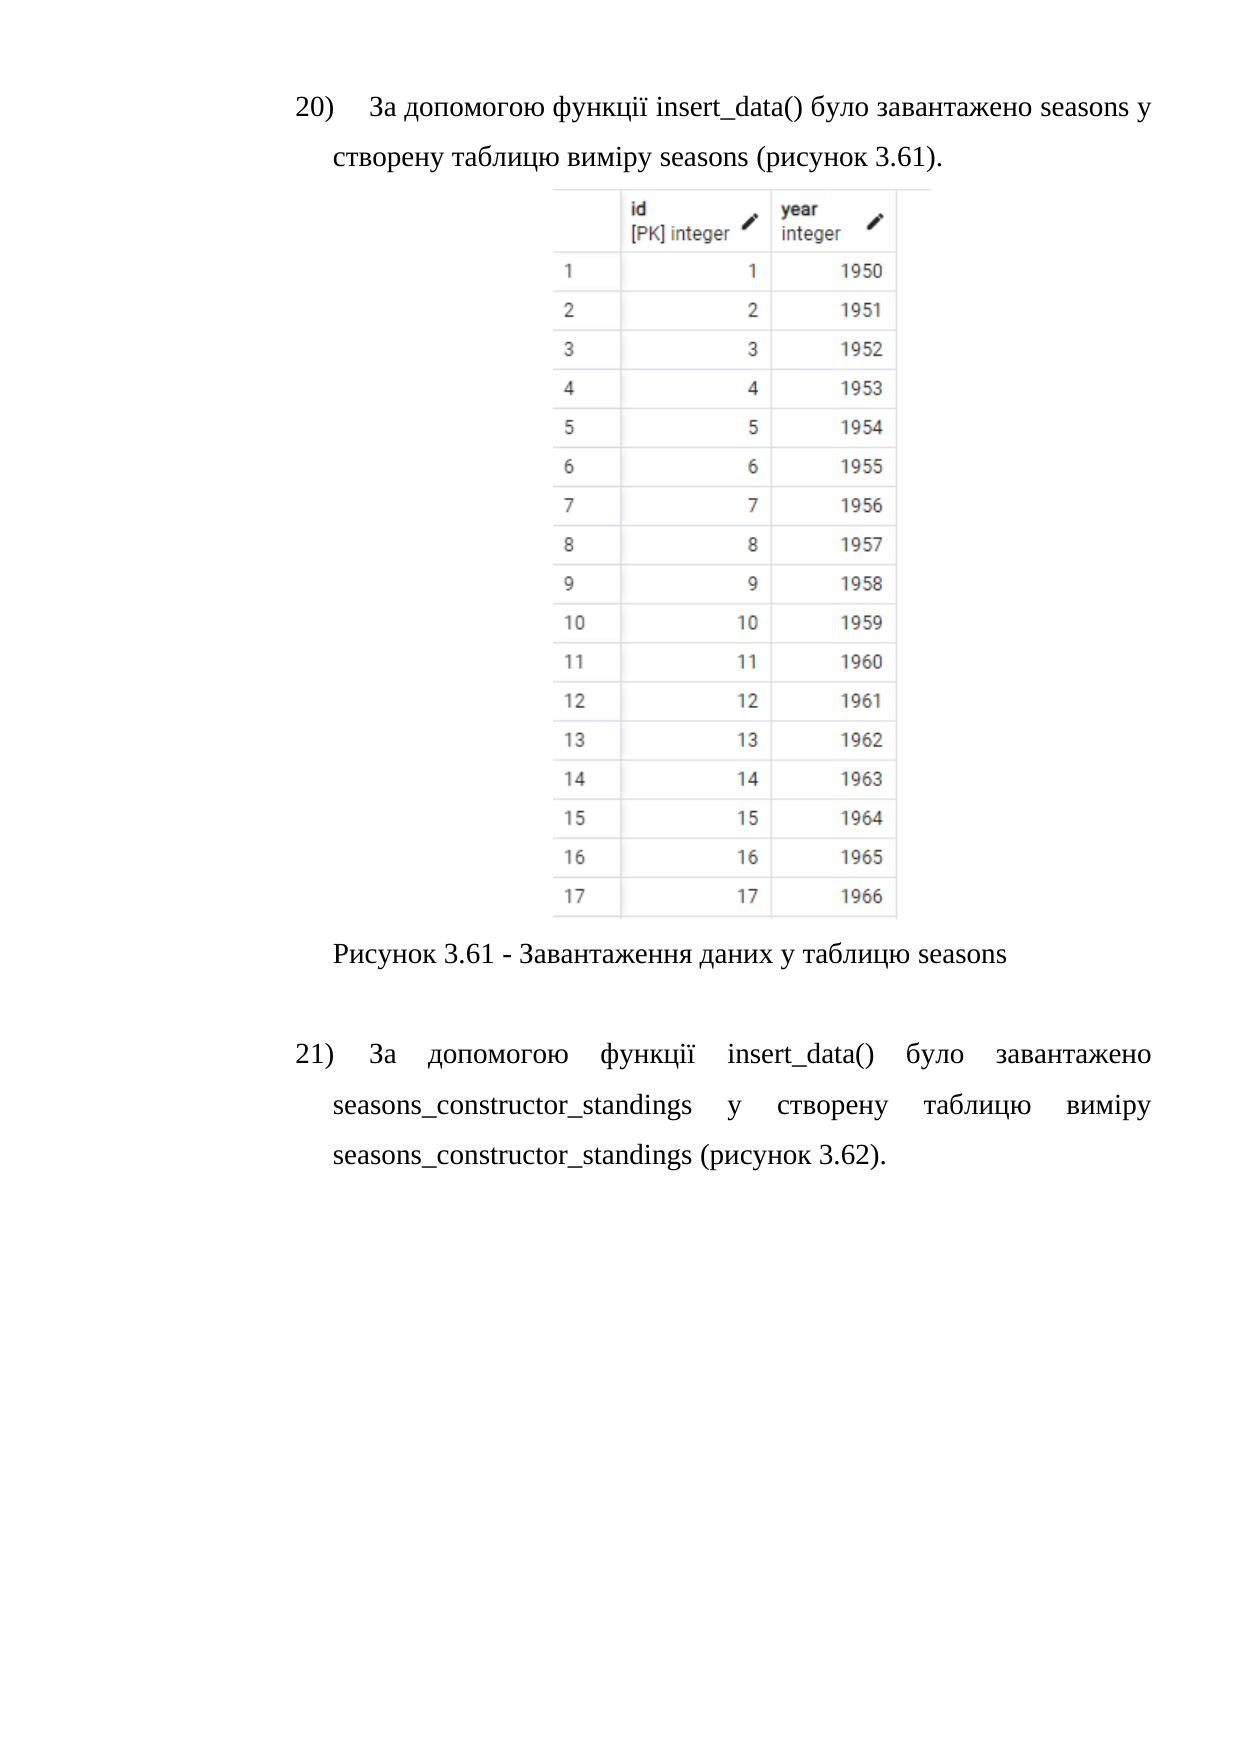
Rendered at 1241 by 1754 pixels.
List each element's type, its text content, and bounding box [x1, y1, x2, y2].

list За допомогою функції insert_data() було завантажено seasons_constructor_standings у створену таблицю виміру seasons_constructor_standings (рисунок 3.62). [295, 1036, 1152, 1171]
list Рисунок 3.61 - Завантаження даних у таблицю seasons [333, 936, 1152, 969]
list За допомогою функції insert_data() було завантажено seasons у створену таблицю виміру seasons (рисунок 3.61). [295, 89, 1152, 172]
picture [553, 189, 932, 919]
